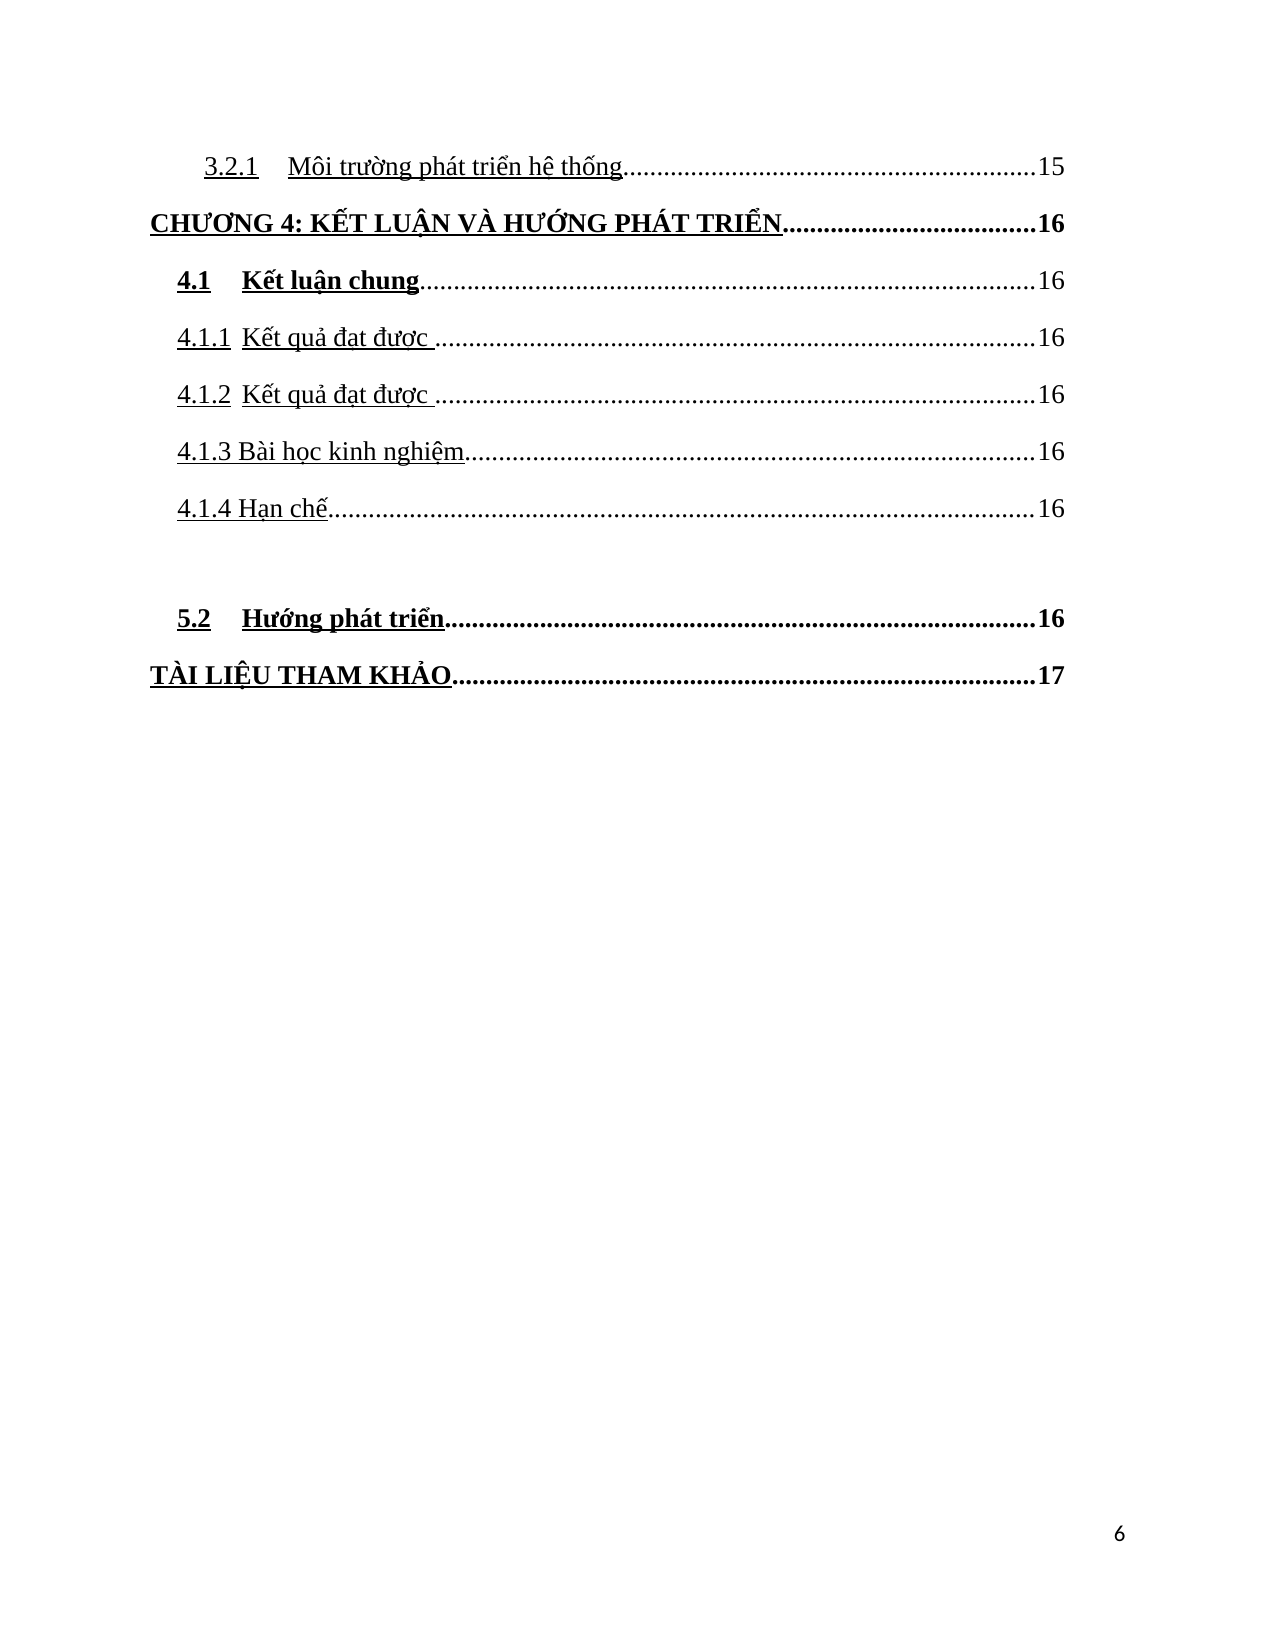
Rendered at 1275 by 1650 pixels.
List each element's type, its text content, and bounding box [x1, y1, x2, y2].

text 4.1.3 Bài học kinh nghiệm 16 [177, 435, 1125, 467]
text 5.2 Hướng phát triển 16 [177, 602, 1125, 633]
text TÀI LIỆU THAM KHẢO 17 [150, 659, 1125, 690]
text 3.2.1 Môi trường phát triển hệ thống 15 [204, 150, 1125, 181]
text 4.1.4 Hạn chế 16 [177, 492, 1125, 524]
text CHƯƠNG 4: KẾT LUẬN VÀ HƯỚNG PHÁT TRIỂN 16 [150, 207, 1125, 238]
text 4.1.1 Kết quả đạt được 16 [177, 321, 1125, 352]
text 4.1.2 Kết quả đạt được 16 [177, 378, 1125, 409]
text 4.1 Kết luận chung 16 [177, 264, 1125, 295]
